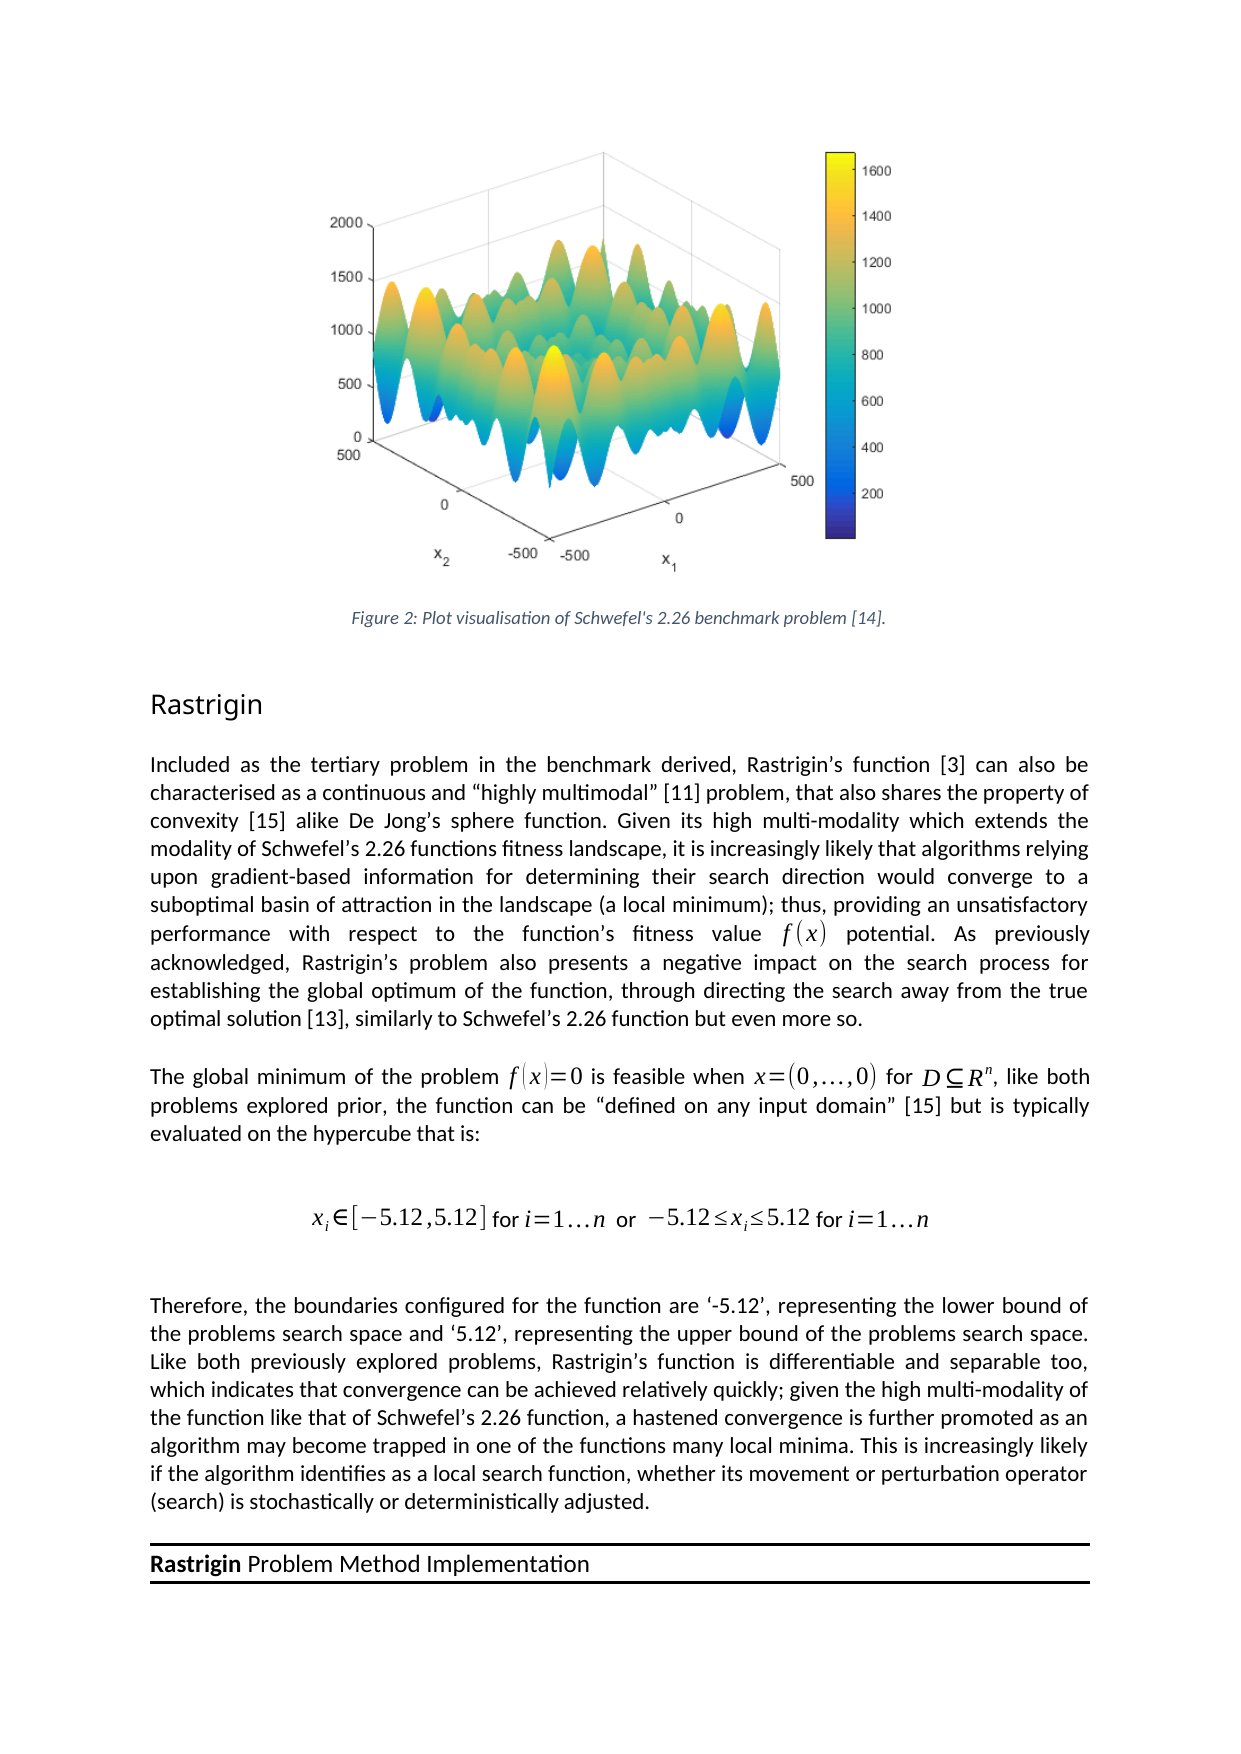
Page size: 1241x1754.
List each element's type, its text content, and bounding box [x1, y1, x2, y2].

picture [304, 150, 936, 579]
text Rastrigin Problem Method Implementation [150, 1546, 1090, 1581]
text Therefore, the boundaries configured for the function are ‘-5.12’, representing the lower bound of the problems search space and ‘5.12’, representing the upper bound of the problems search space. Like both previously explored problems, Rastrigin’s function is differentiable and separable too, which indicates that convergence can be achieved relatively quickly; given the high multi-modality of the function like that of Schwefel’s 2.26 function, a hastened convergence is further promoted as an algorithm may become trapped in one of the functions many local minima. This is increasingly likely if the algorithm identifies as a local search function, whether its movement or perturbation operator (search) is stochastically or deterministically adjusted. [150, 1291, 1090, 1515]
text Included as the tertiary problem in the benchmark derived, Rastrigin’s function [3] can also be characterised as a continuous and “highly multimodal” [11] problem, that also shares the property of convexity [15] alike De Jong’s sphere function. Given its high multi-modality which extends the modality of Schwefel’s 2.26 functions fitness landscape, it is increasingly likely that algorithms relying upon gradient-based information for determining their search direction would converge to a suboptimal basin of attraction in the landscape (a local minimum); thus, providing an unsatisfactory performance with respect to the function’s fitness value potential. As previously acknowledged, Rastrigin’s problem also presents a negative impact on the search process for establishing the global optimum of the function, through directing the search away from the true optimal solution [13], similarly to Schwefel’s 2.26 function but even more so. [150, 750, 1090, 1032]
subtitle Rastrigin [150, 685, 1090, 722]
text for or for [150, 1203, 1090, 1235]
text The global minimum of the problem is feasible when for , like both problems explored prior, the function can be “defined on any input domain” [15] but is typically evaluated on the hypercube that is: [150, 1060, 1090, 1147]
text Figure 2: Plot visualisation of Schwefel's 2.26 benchmark problem [14]. [150, 606, 1090, 629]
